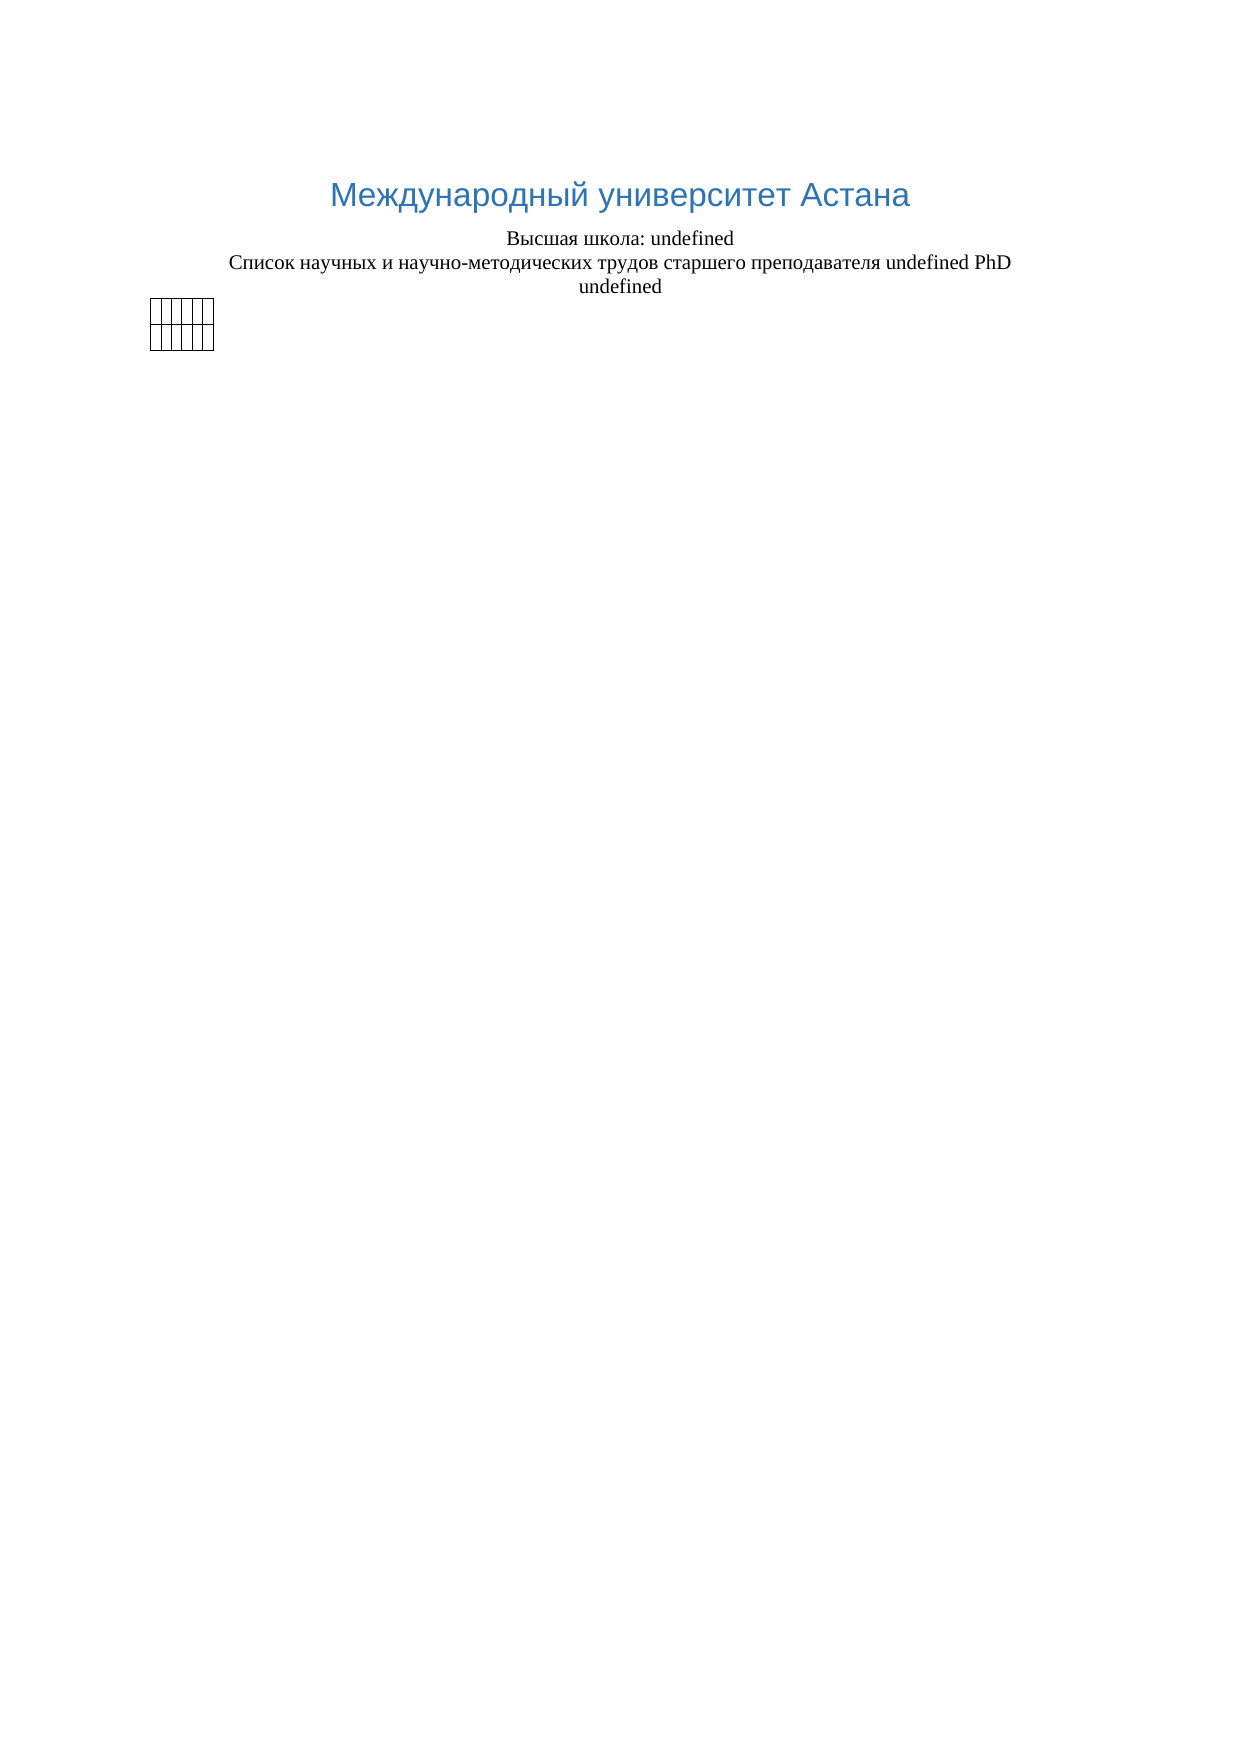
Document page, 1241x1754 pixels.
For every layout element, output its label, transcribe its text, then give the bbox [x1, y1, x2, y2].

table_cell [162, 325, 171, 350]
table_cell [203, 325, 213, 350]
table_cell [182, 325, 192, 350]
text Высшая школа: undefined [150, 226, 1090, 250]
text undefined [150, 274, 1090, 298]
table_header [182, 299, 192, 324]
subtitle Международный университет Астана [150, 175, 1090, 213]
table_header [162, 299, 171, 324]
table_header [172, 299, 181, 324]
text Список научных и научно-методических трудов старшего преподавателя undefined PhD [150, 250, 1090, 274]
